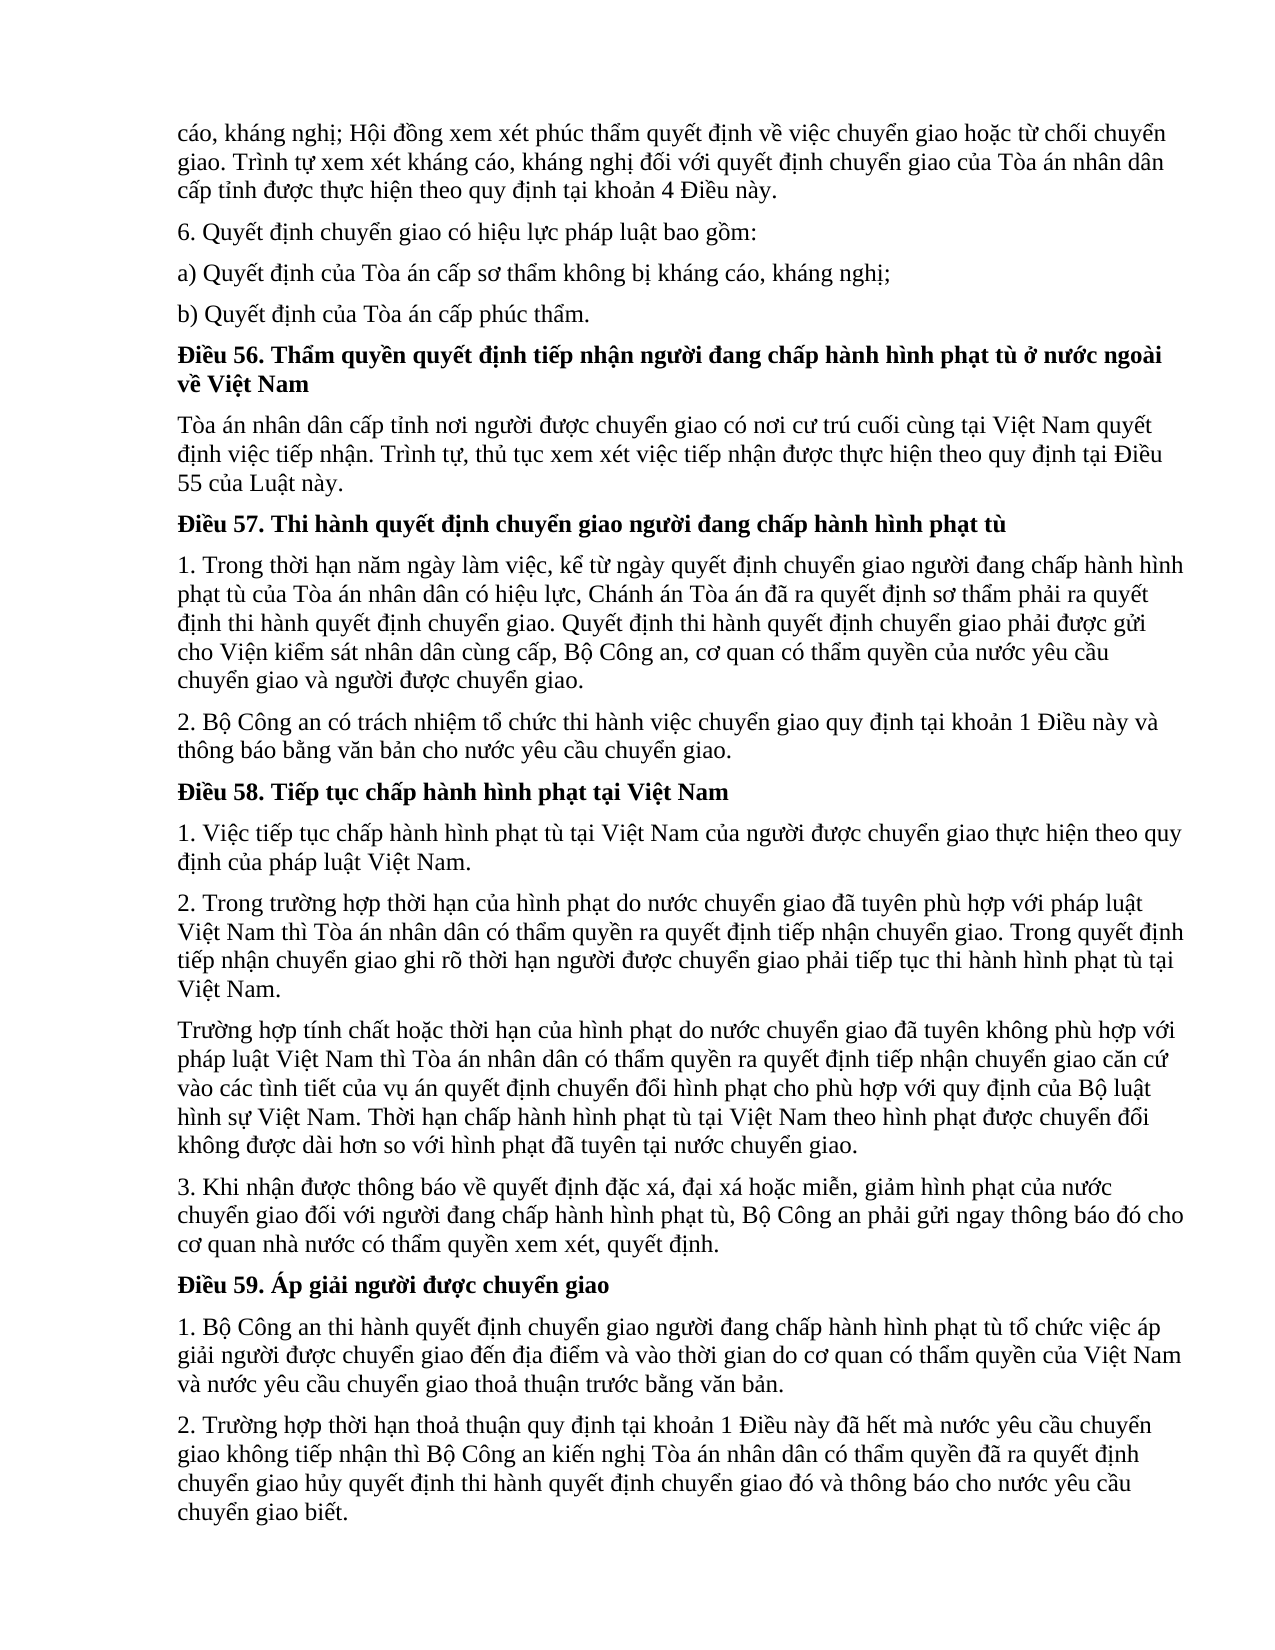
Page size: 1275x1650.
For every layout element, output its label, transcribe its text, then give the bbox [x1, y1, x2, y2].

text 1. Trong thời hạn năm ngày làm việc, kể từ ngày quyết định chuyển giao người đang chấp hành hình phạt tù của Tòa án nhân dân có hiệu lực, Chánh án Tòa án đã ra quyết định sơ thẩm phải ra quyết định thi hành quyết định chuyển giao. Quyết định thi hành quyết định chuyển giao phải được gửi cho Viện kiểm sát nhân dân cùng cấp, Bộ Công an, cơ quan có thẩm quyền của nước yêu cầu chuyển giao và người được chuyển giao. [177, 551, 1186, 694]
text 2. Bộ Công an có trách nhiệm tổ chức thi hành việc chuyển giao quy định tại khoản 1 Điều này và thông báo bằng văn bản cho nước yêu cầu chuyển giao. [177, 707, 1186, 764]
text Điều 56. Thẩm quyền quyết định tiếp nhận người đang chấp hành hình phạt tù ở nước ngoài về Việt Nam [177, 341, 1186, 398]
text Trường hợp tính chất hoặc thời hạn của hình phạt do nước chuyển giao đã tuyên không phù hợp với pháp luật Việt Nam thì Tòa án nhân dân có thẩm quyền ra quyết định tiếp nhận chuyển giao căn cứ vào các tình tiết của vụ án quyết định chuyển đổi hình phạt cho phù hợp với quy định của Bộ luật hình sự Việt Nam. Thời hạn chấp hành hình phạt tù tại Việt Nam theo hình phạt được chuyển đổi không được dài hơn so với hình phạt đã tuyên tại nước chuyển giao. [177, 1016, 1186, 1159]
text b) Quyết định của Tòa án cấp phúc thẩm. [177, 299, 1186, 328]
text 1. Bộ Công an thi hành quyết định chuyển giao người đang chấp hành hình phạt tù tổ chức việc áp giải người được chuyển giao đến địa điểm và vào thời gian do cơ quan có thẩm quyền của Việt Nam và nước yêu cầu chuyển giao thoả thuận trước bằng văn bản. [177, 1312, 1186, 1398]
text 6. Quyết định chuyển giao có hiệu lực pháp luật bao gồm: [177, 217, 1186, 246]
text Điều 58. Tiếp tục chấp hành hình phạt tại Việt Nam [177, 777, 1186, 806]
text Điều 59. Áp giải người được chuyển giao [177, 1271, 1186, 1299]
text 3. Khi nhận được thông báo về quyết định đặc xá, đại xá hoặc miễn, giảm hình phạt của nước chuyển giao đối với người đang chấp hành hình phạt tù, Bộ Công an phải gửi ngay thông báo đó cho cơ quan nhà nước có thẩm quyền xem xét, quyết định. [177, 1172, 1186, 1258]
text Tòa án nhân dân cấp tỉnh nơi người được chuyển giao có nơi cư trú cuối cùng tại Việt Nam quyết định việc tiếp nhận. Trình tự, thủ tục xem xét việc tiếp nhận được thực hiện theo quy định tại Điều 55 của Luật này. [177, 411, 1186, 497]
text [177, 118, 1186, 204]
text 1. Việc tiếp tục chấp hành hình phạt tù tại Việt Nam của người được chuyển giao thực hiện theo quy định của pháp luật Việt Nam. [177, 818, 1186, 876]
text 2. Trong trường hợp thời hạn của hình phạt do nước chuyển giao đã tuyên phù hợp với pháp luật Việt Nam thì Tòa án nhân dân có thẩm quyền ra quyết định tiếp nhận chuyển giao. Trong quyết định tiếp nhận chuyển giao ghi rõ thời hạn người được chuyển giao phải tiếp tục thi hành hình phạt tù tại Việt Nam. [177, 888, 1186, 1003]
text a) Quyết định của Tòa án cấp sơ thẩm không bị kháng cáo, kháng nghị; [177, 258, 1186, 287]
text 2. Trường hợp thời hạn thoả thuận quy định tại khoản 1 Điều này đã hết mà nước yêu cầu chuyển giao không tiếp nhận thì Bộ Công an kiến nghị Tòa án nhân dân có thẩm quyền đã ra quyết định chuyển giao hủy quyết định thi hành quyết định chuyển giao đó và thông báo cho nước yêu cầu chuyển giao biết. [177, 1411, 1186, 1526]
text Điều 57. Thi hành quyết định chuyển giao người đang chấp hành hình phạt tù [177, 509, 1186, 538]
